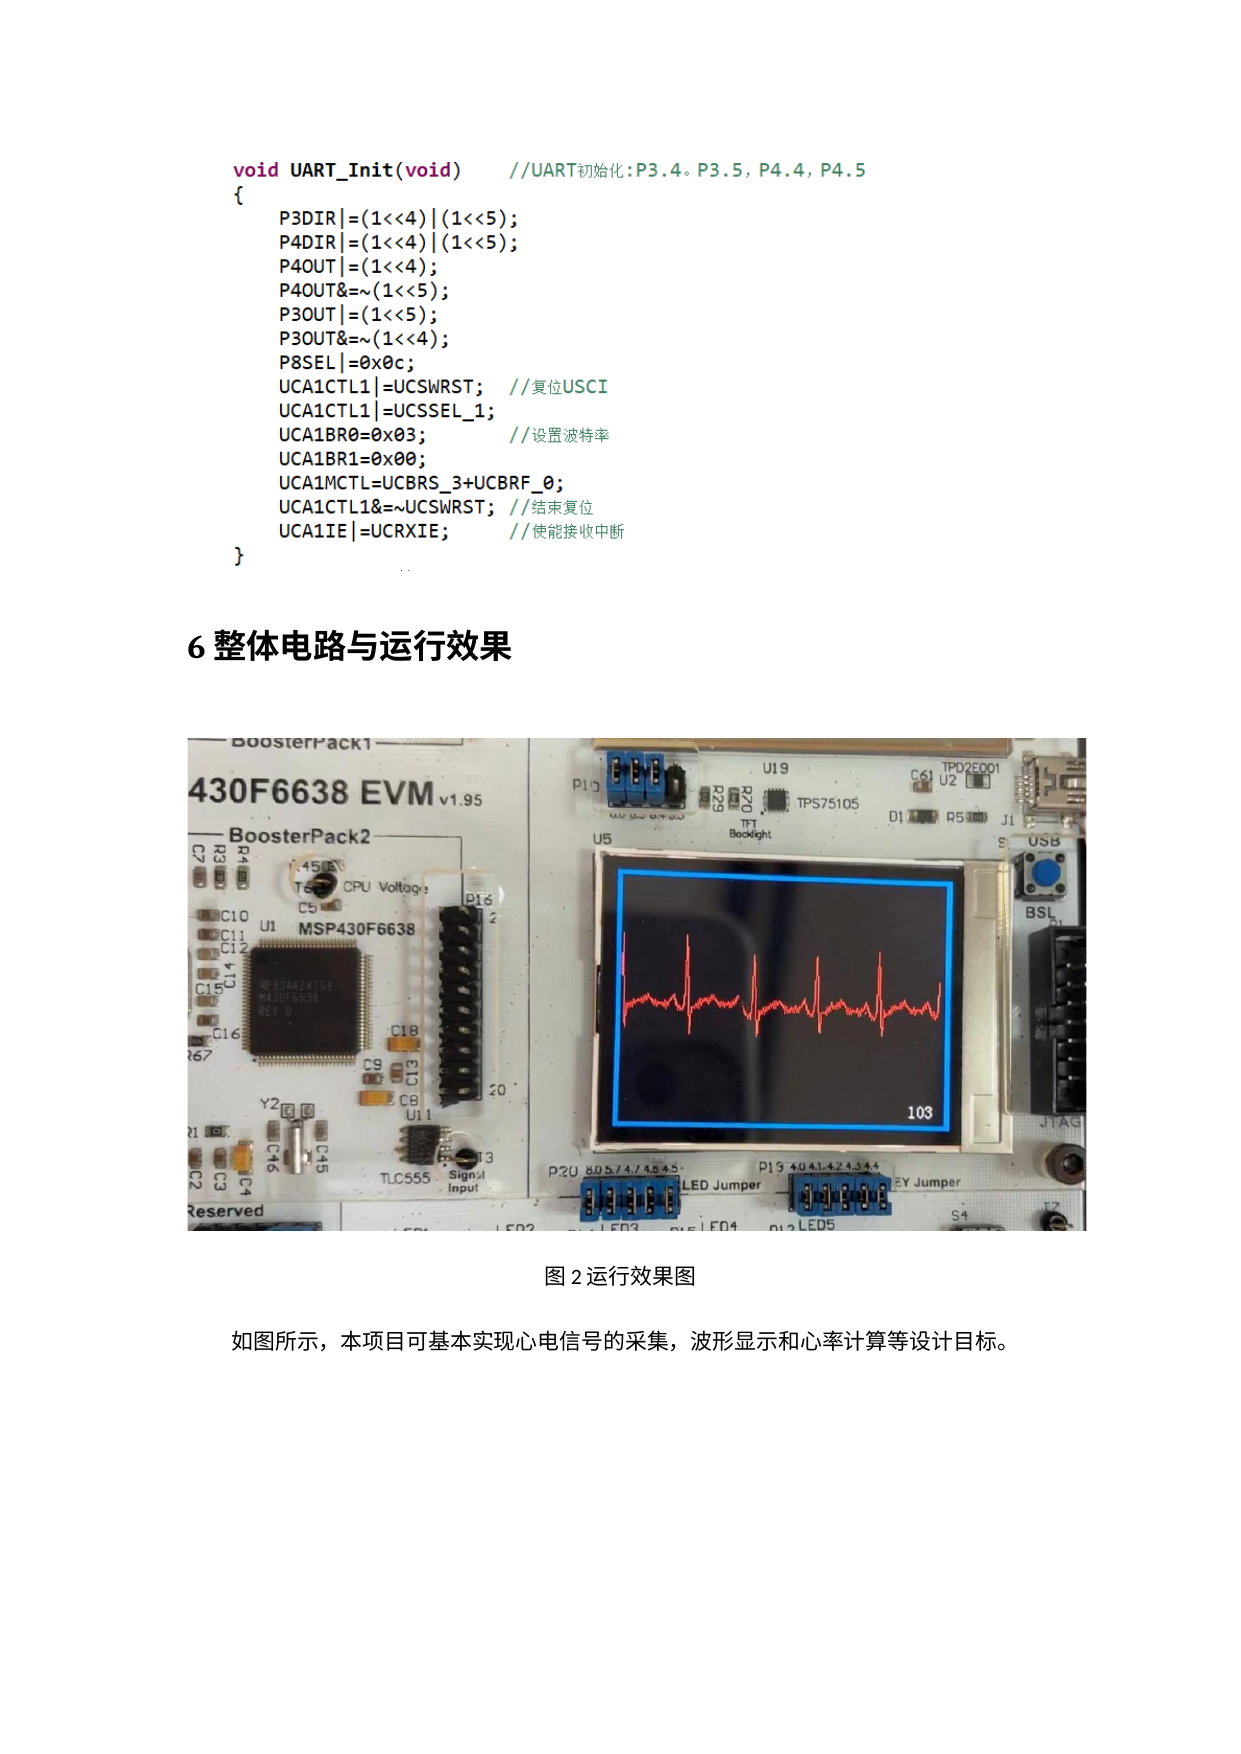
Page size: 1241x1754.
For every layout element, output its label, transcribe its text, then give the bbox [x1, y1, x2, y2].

text 图2 运行效果图 [187, 1259, 1053, 1291]
text 如图所示，本项目可基本实现心电信号的采集，波形显示和心率计算等设计目标。 [187, 1324, 1053, 1356]
picture [187, 738, 1087, 1231]
subtitle 6 整体电路与运行效果 [187, 612, 1053, 677]
picture [231, 162, 888, 571]
